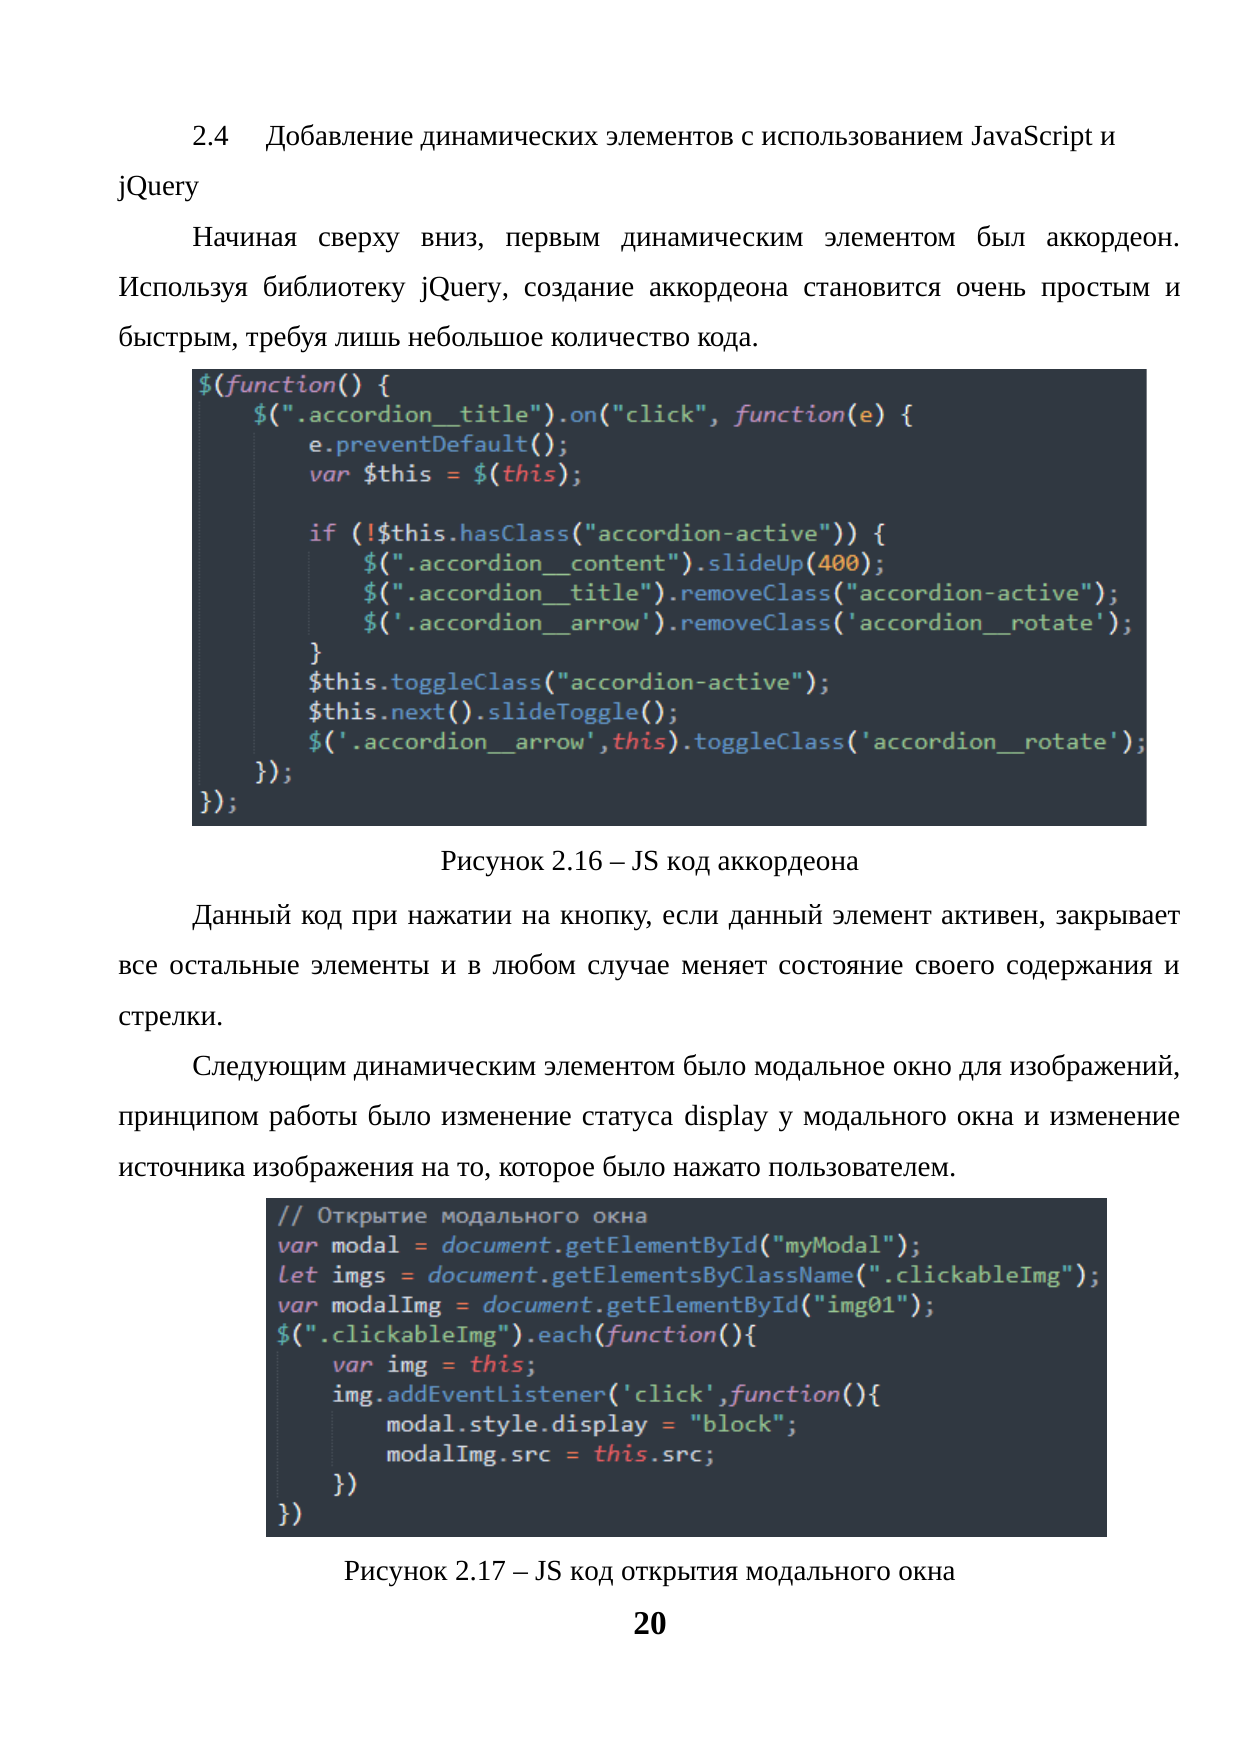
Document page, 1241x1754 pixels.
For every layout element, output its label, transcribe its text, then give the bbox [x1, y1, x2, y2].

text Данный код при нажатии на кнопку, если данный элемент активен, закрывает все остальные элементы и в любом случае меняет состояние своего содержания и стрелки. [118, 897, 1181, 1031]
text Рисунок 2.16 – JS код аккордеона [118, 843, 1181, 876]
text Рисунок 2.17 – JS код открытия модального окна [118, 1553, 1181, 1587]
subtitle Добавление динамических элементов с использованием JavaScript и jQuery [118, 118, 1181, 202]
picture [266, 1198, 1107, 1537]
text Начиная сверху вниз, первым динамическим элементом был аккордеон. Используя библиотеку jQuery, создание аккордеона становится очень простым и быстрым, требуя лишь небольшое количество кода. [118, 219, 1181, 353]
picture [192, 369, 1147, 826]
text Следующим динамическим элементом было модальное окно для изображений, принципом работы было изменение статуса display у модального окна и изменение источника изображения на то, которое было нажато пользователем. [118, 1048, 1181, 1182]
